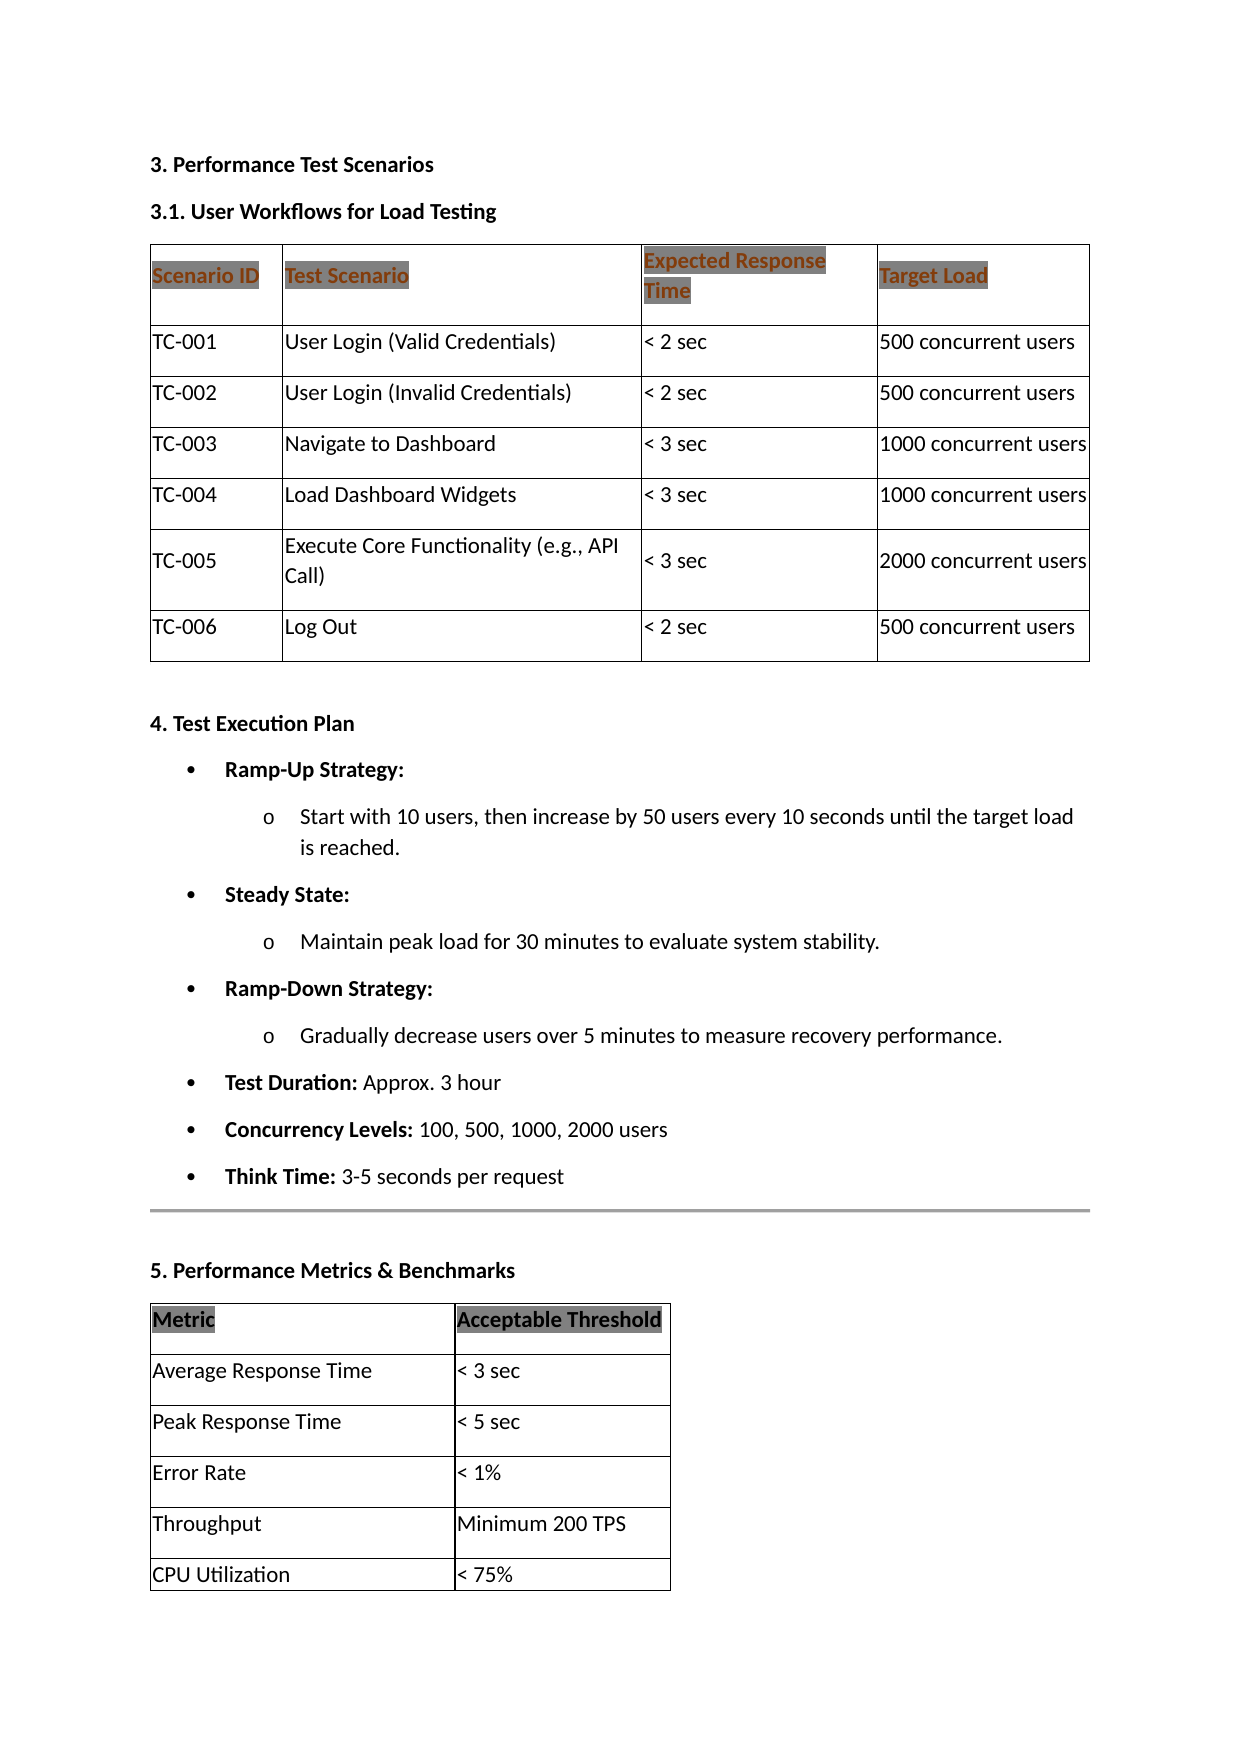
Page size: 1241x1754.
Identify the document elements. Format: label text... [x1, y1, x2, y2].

table_cell User Login (Invalid Credentials) [283, 377, 641, 427]
table_cell Peak Response Time [151, 1406, 454, 1456]
table_cell Load Dashboard Widgets [283, 479, 641, 529]
table_cell TC-002 [151, 377, 282, 427]
table_header Metric [151, 1304, 454, 1354]
table_cell Throughput [151, 1508, 454, 1558]
table_cell 1000 concurrent users [878, 428, 1089, 478]
table_cell < 3 sec [642, 530, 877, 610]
table_cell 1000 concurrent users [878, 479, 1089, 529]
table_cell User Login (Valid Credentials) [283, 326, 641, 376]
list Start with 10 users, then increase by 50 users every 10 seconds until the target load is reached. [262, 802, 1090, 861]
table_cell < 3 sec [642, 479, 877, 529]
table_cell TC-003 [151, 428, 282, 478]
table_cell < 75% [456, 1559, 670, 1590]
table_cell 500 concurrent users [878, 377, 1089, 427]
table_header Test Scenario [283, 245, 641, 325]
table_cell TC-004 [151, 479, 282, 529]
list Concurrency Levels: 100, 500, 1000, 2000 users [187, 1115, 1090, 1143]
table_cell Navigate to Dashboard [283, 428, 641, 478]
table_cell CPU Utilization [151, 1559, 454, 1590]
table_cell Error Rate [151, 1457, 454, 1507]
table_header Acceptable Threshold [456, 1304, 670, 1354]
table_header Target Load [878, 245, 1089, 325]
text 4. Test Execution Plan [150, 709, 1090, 737]
list Steady State: [187, 880, 1090, 908]
list Ramp-Up Strategy: [187, 756, 1090, 783]
table_cell TC-001 [151, 326, 282, 376]
table_header Scenario ID [151, 245, 282, 325]
table_cell 500 concurrent users [878, 611, 1089, 661]
table_cell Execute Core Functionality (e.g., API Call) [283, 530, 641, 610]
list Test Duration: Approx. 3 hour [187, 1068, 1090, 1097]
table_cell < 2 sec [642, 326, 877, 376]
text 5. Performance Metrics & Benchmarks [150, 1256, 1090, 1284]
table_header Expected Response Time [642, 245, 877, 325]
table_cell < 3 sec [642, 428, 877, 478]
list Think Time: 3-5 seconds per request [187, 1162, 1090, 1190]
table_cell < 2 sec [642, 377, 877, 427]
table_cell TC-005 [151, 530, 282, 610]
table_cell Minimum 200 TPS [456, 1508, 670, 1558]
table_cell 500 concurrent users [878, 326, 1089, 376]
list Maintain peak load for 30 minutes to evaluate system stability. [262, 927, 1090, 955]
table_cell < 2 sec [642, 611, 877, 661]
table_cell < 1% [456, 1457, 670, 1507]
table_cell < 3 sec [456, 1355, 670, 1405]
list Gradually decrease users over 5 minutes to measure recovery performance. [262, 1021, 1090, 1050]
table_cell < 5 sec [456, 1406, 670, 1456]
table_cell Log Out [283, 611, 641, 661]
table_cell Average Response Time [151, 1355, 454, 1405]
table_cell 2000 concurrent users [878, 530, 1089, 610]
table_cell TC-006 [151, 611, 282, 661]
text 3.1. User Workflows for Load Testing [150, 197, 1090, 225]
list Ramp-Down Strategy: [187, 974, 1090, 1002]
text 3. Performance Test Scenarios [150, 150, 1090, 178]
